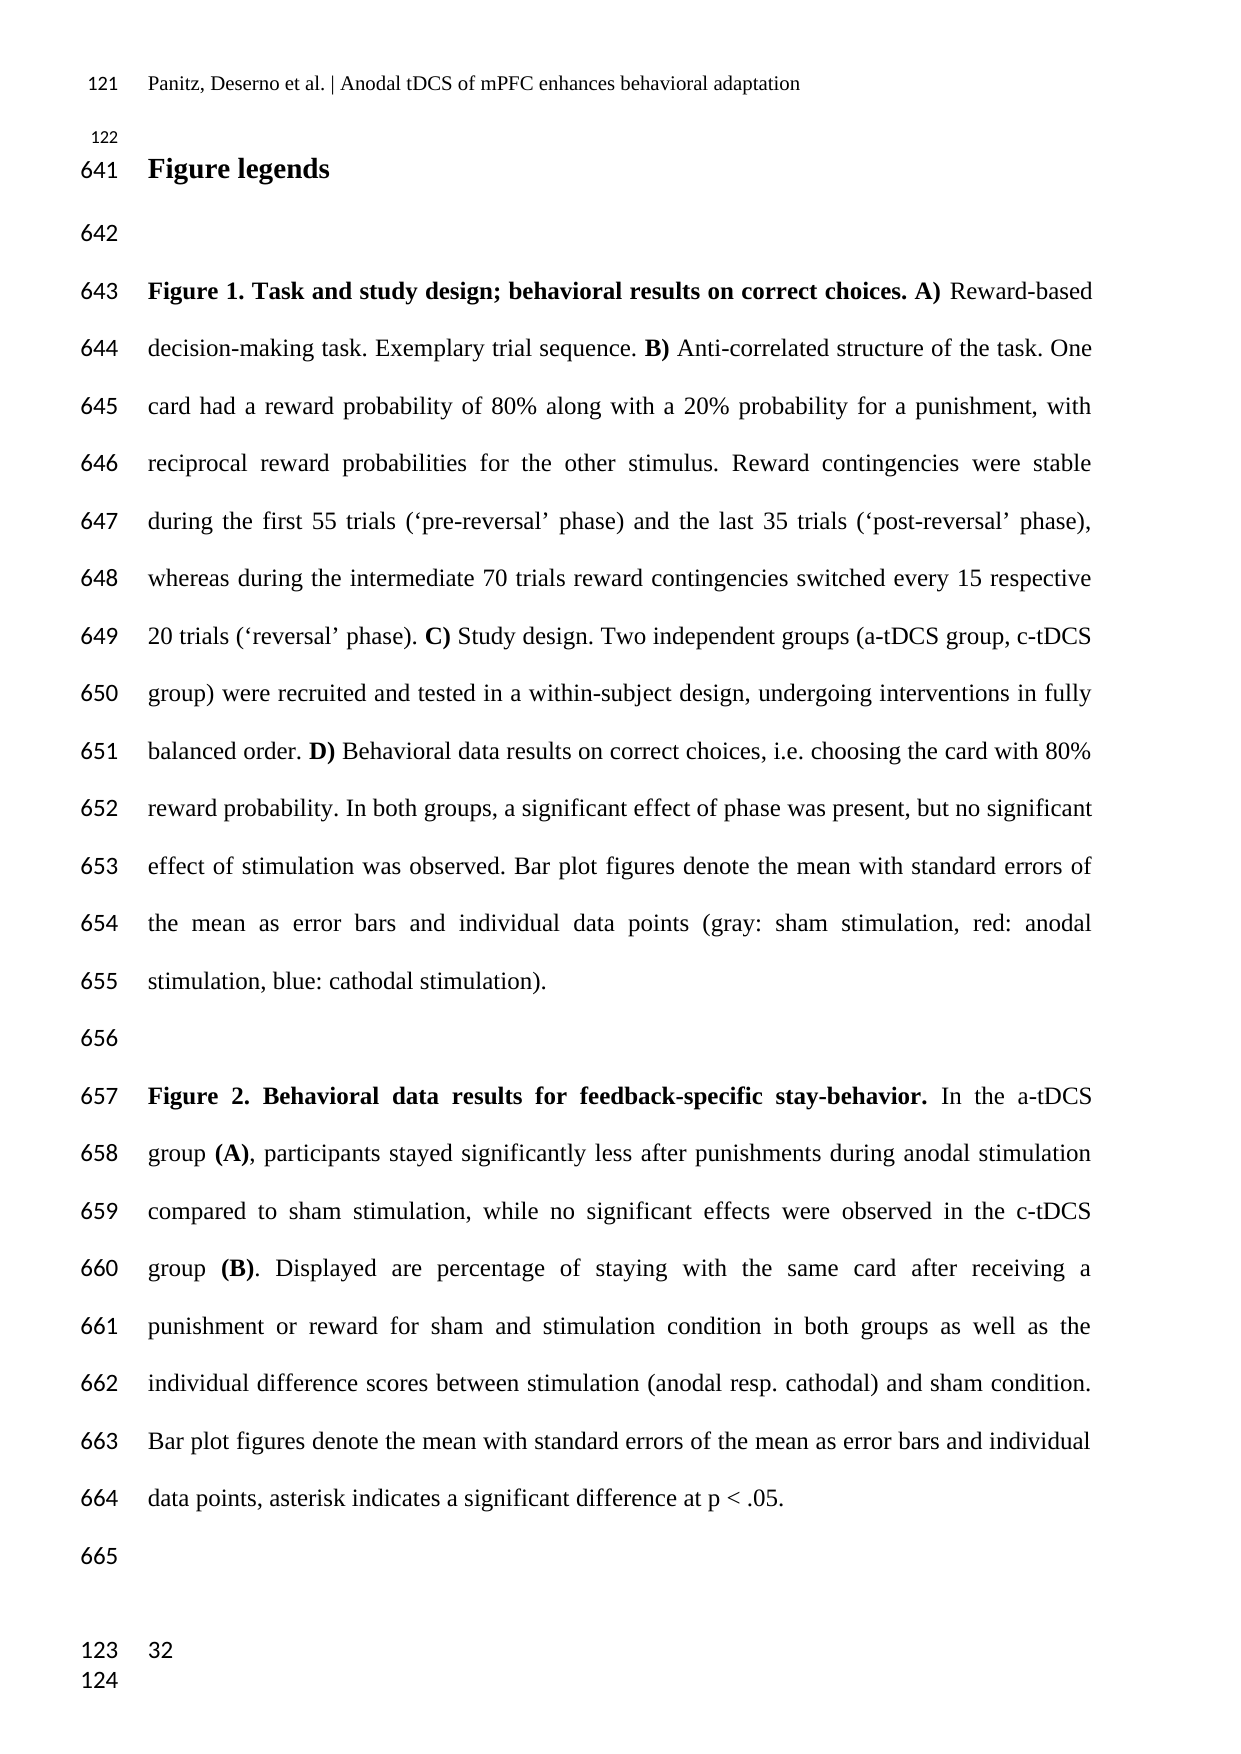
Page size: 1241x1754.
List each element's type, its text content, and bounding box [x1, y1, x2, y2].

text Figure 2. Behavioral data results for feedback-specific stay-behavior. In the a-tDCS group (A), participants stayed significantly less after punishments during anodal stimulation compared to sham stimulation, while no significant effects were observed in the c-tDCS group (B). Displayed are percentage of staying with the same card after receiving a punishment or reward for sham and stimulation condition in both groups as well as the individual difference scores between stimulation (anodal resp. cathodal) and sham condition. Bar plot figures denote the mean with standard errors of the mean as error bars and individual data points, asterisk indicates a significant difference at p < .05. [148, 1081, 1093, 1512]
text Figure legends [148, 151, 1093, 185]
text Figure 1. Task and study design; behavioral results on correct choices. A) Reward-based decision-making task. Exemplary trial sequence. B) Anti-correlated structure of the task. One card had a reward probability of 80% along with a 20% probability for a punishment, with reciprocal reward probabilities for the other stimulus. Reward contingencies were stable during the first 55 trials (‘pre-reversal’ phase) and the last 35 trials (‘post-reversal’ phase), whereas during the intermediate 70 trials reward contingencies switched every 15 respective 20 trials (‘reversal’ phase). C) Study design. Two independent groups (a-tDCS group, c-tDCS group) were recruited and tested in a within-subject design, undergoing interventions in fully balanced order. D) Behavioral data results on correct choices, i.e. choosing the card with 80% reward probability. In both groups, a significant effect of phase was present, but no significant effect of stimulation was observed. Bar plot figures denote the mean with standard errors of the mean as error bars and individual data points (gray: sham stimulation, red: anodal stimulation, blue: cathodal stimulation). [148, 276, 1093, 994]
